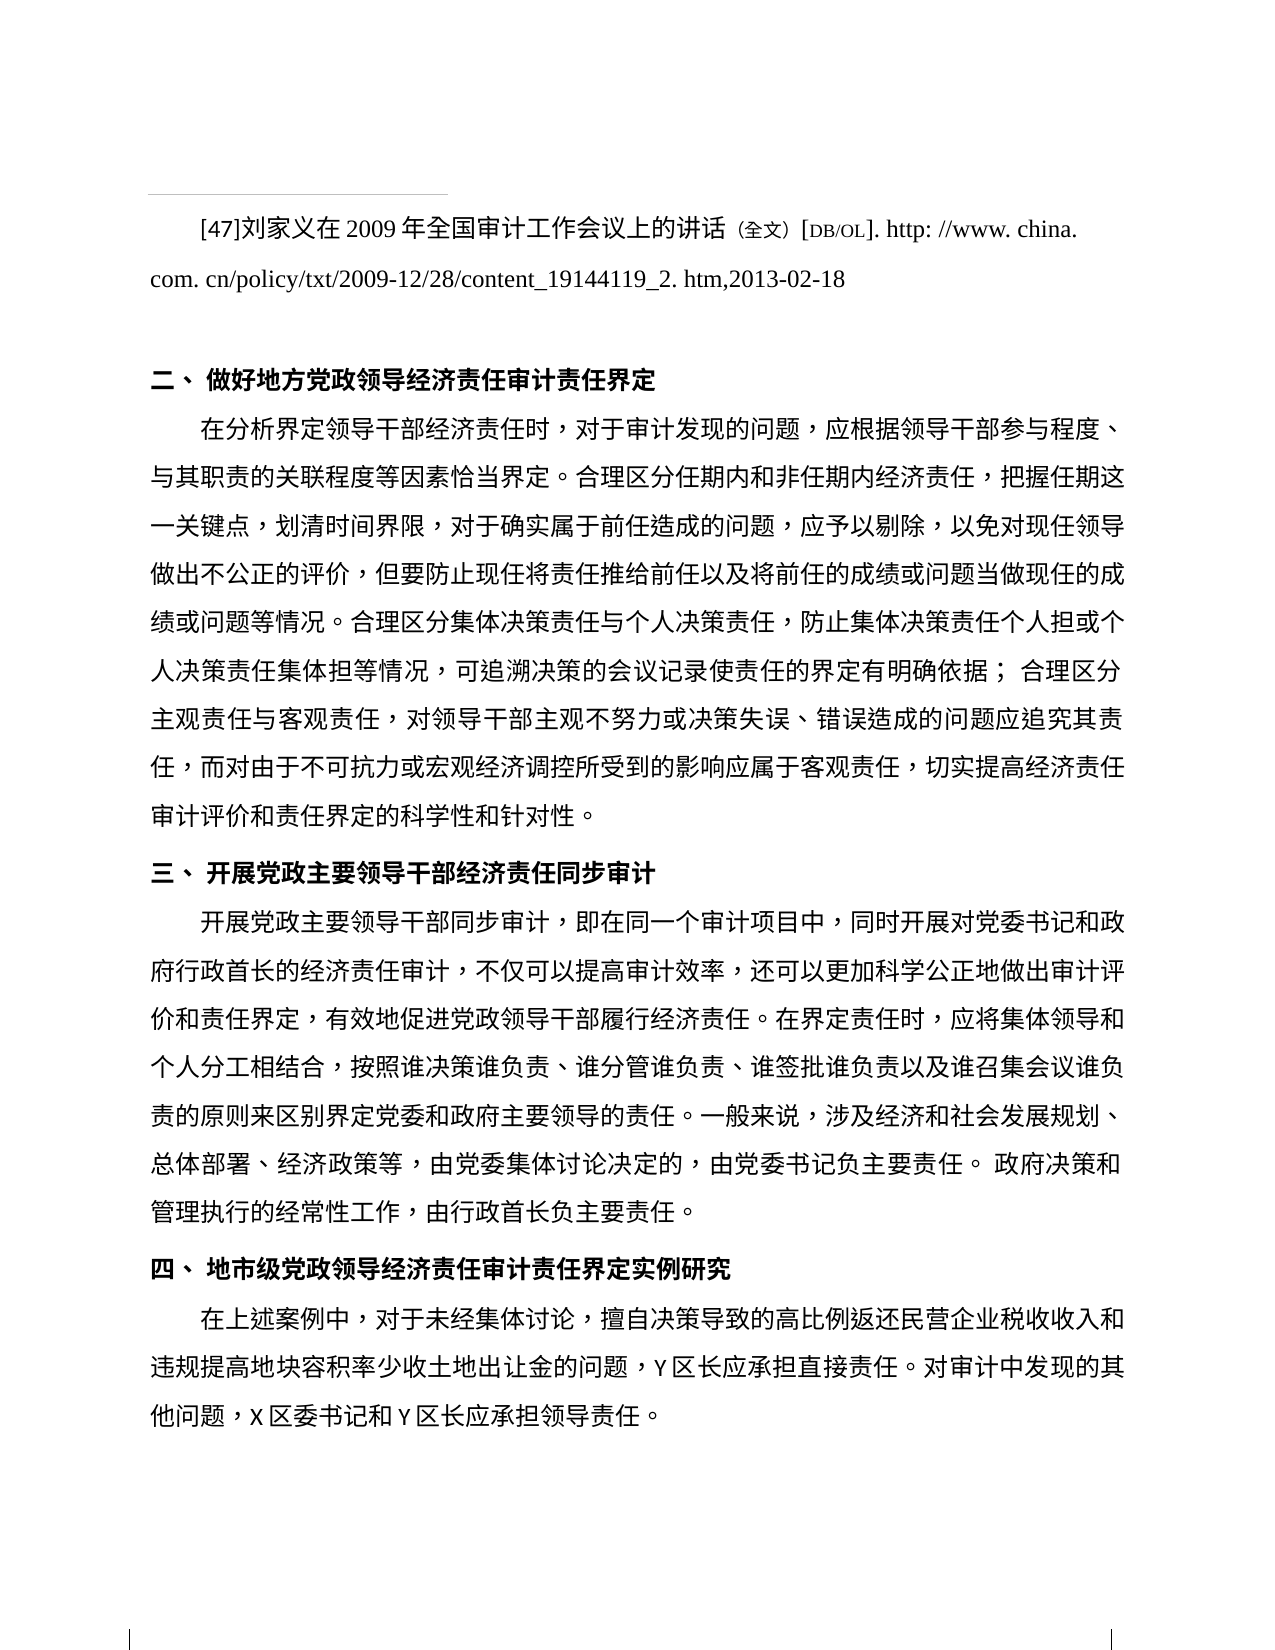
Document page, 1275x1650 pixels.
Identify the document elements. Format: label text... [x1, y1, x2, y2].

text 开展党政主要领导干部同步审计，即在同一个审计项目中，同时开展对党委书记和政府行政首长的经济责任审计，不仅可以提高审计效率，还可以更加科学公正地做出审计评价和责任界定，有效地促进党政领导干部履行经济责任。在界定责任时，应将集体领导和个人分工相结合，按照谁决策谁负责、谁分管谁负责、谁签批谁负责以及谁召集会议谁负责的原则来区别界定党委和政府主要领导的责任。一般来说，涉及经济和社会发展规划、总体部署、经济政策等，由党委集体讨论决定的，由党委书记负主要责任。 政府决策和管理执行的经常性工作，由行政首长负主要责任。 [150, 889, 1125, 1228]
text 在上述案例中，对于未经集体讨论，擅自决策导致的高比例返还民营企业税收收入和违规提高地块容积率少收土地出让金的问题，Y区长应承担直接责任。对审计中发现的其他问题，X区委书记和Y区长应承担领导责任。 [150, 1286, 1125, 1431]
subtitle 四、 地市级党政领导经济责任审计责任界定实例研究 [150, 1252, 1125, 1286]
text [47]刘家义在2009年全国审计工作会议上的讲话（全文）[DB/OL]. http: //www. china. com. cn/policy/txt/2009-12/28/content_19144119_2. htm,2013-02-18 [150, 196, 1125, 292]
subtitle 三、 开展党政主要领导干部经济责任同步审计 [150, 856, 1125, 889]
text 在分析界定领导干部经济责任时，对于审计发现的问题，应根据领导干部参与程度、 与其职责的关联程度等因素恰当界定。合理区分任期内和非任期内经济责任，把握任期这一关键点，划清时间界限，对于确实属于前任造成的问题，应予以剔除，以免对现任领导做出不公正的评价，但要防止现任将责任推给前任以及将前任的成绩或问题当做现任的成绩或问题等情况。合理区分集体决策责任与个人决策责任，防止集体决策责任个人担或个人决策责任集体担等情况，可追溯决策的会议记录使责任的界定有明确依据； 合理区分主观责任与客观责任，对领导干部主观不努力或决策失误、错误造成的问题应追究其责任，而对由于不可抗力或宏观经济调控所受到的影响应属于客观责任，切实提高经济责任审计评价和责任界定的科学性和针对性。 [150, 396, 1125, 831]
subtitle 二、 做好地方党政领导经济责任审计责任界定 [150, 362, 1125, 396]
